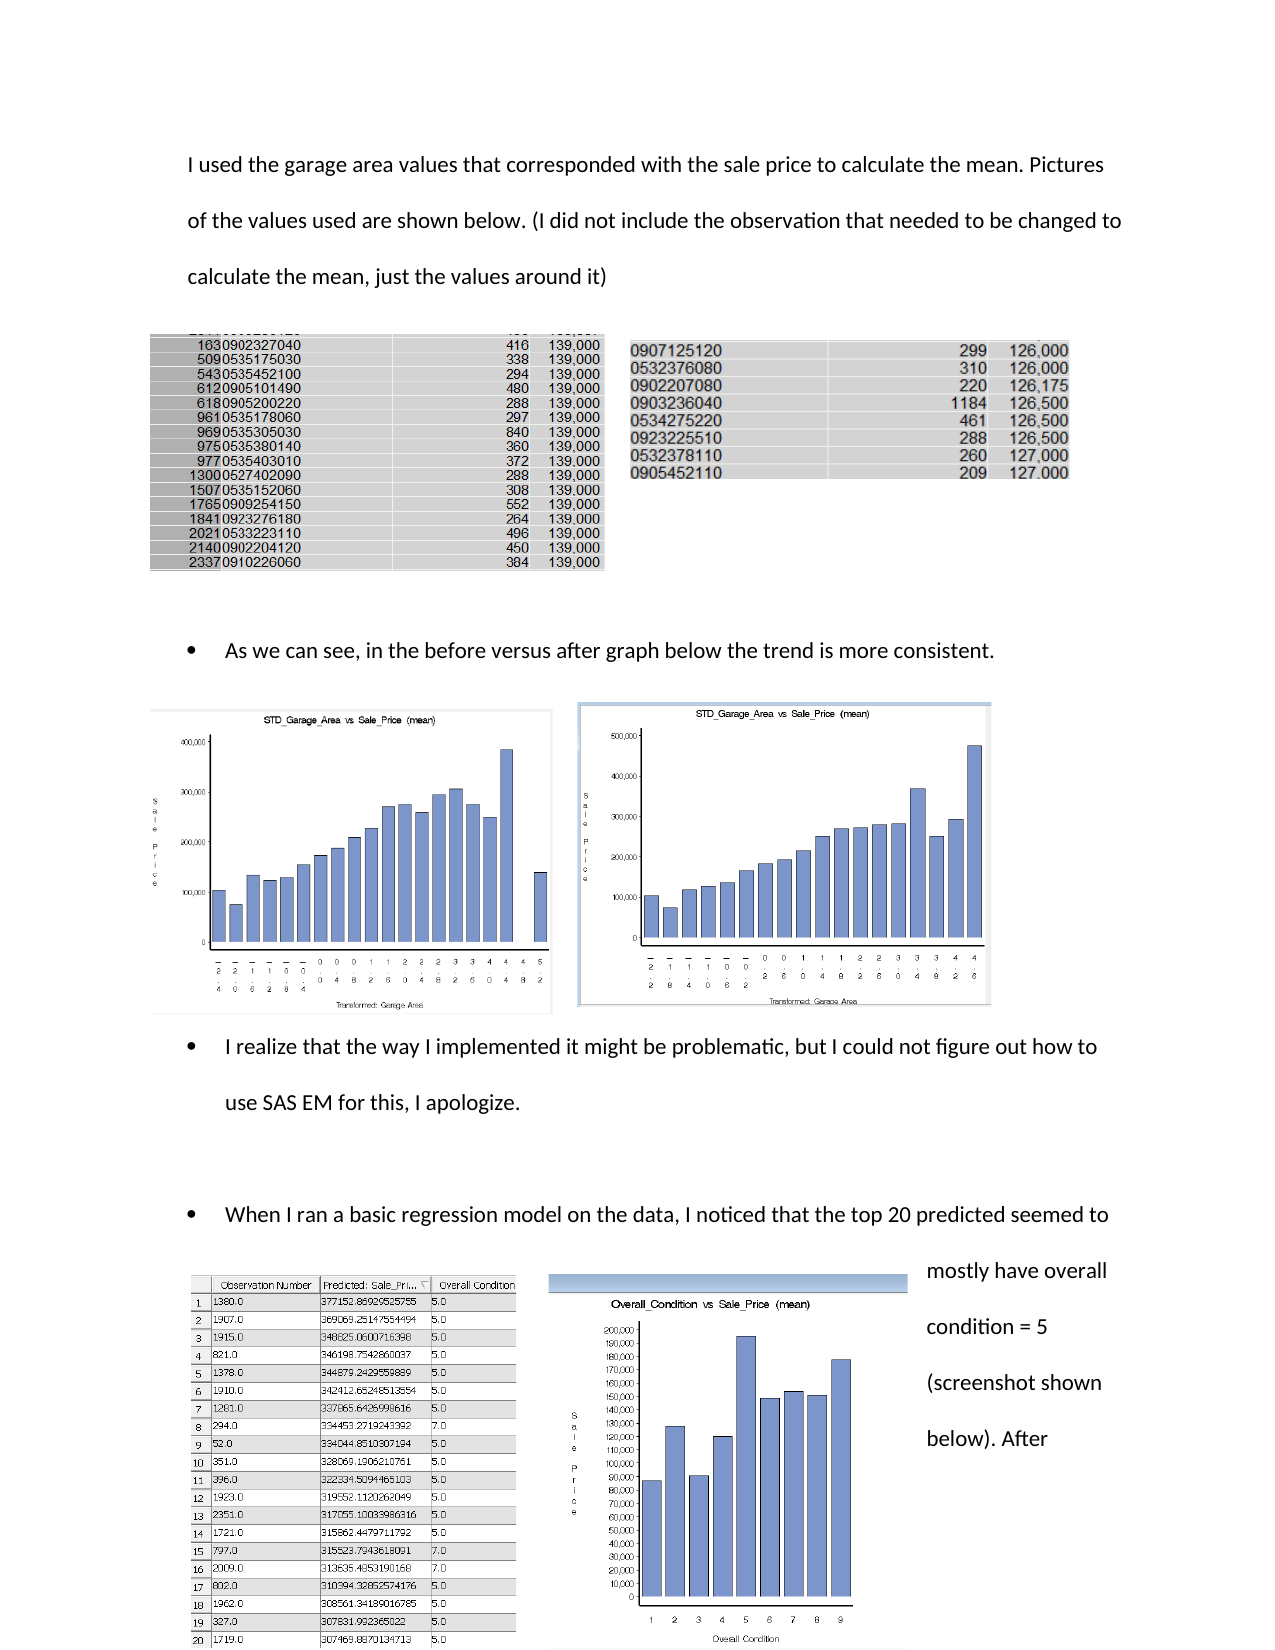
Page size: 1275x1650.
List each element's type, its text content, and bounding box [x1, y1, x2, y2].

picture [191, 1272, 517, 1648]
picture [577, 702, 992, 1007]
picture [150, 709, 553, 1014]
picture [150, 334, 605, 571]
text I used the garage area values that corresponded with the sale price to calculate the mean. Pictures of the values used are shown below. (I did not include the observation that needed to be changed to calculate the mean, just the values around it) [187, 150, 1125, 290]
picture [628, 340, 1069, 478]
list I realize that the way I implemented it might be problematic, but I could not figure out how to use SAS EM for this, I apologize. [187, 1032, 1125, 1172]
list As we can see, in the before versus after graph below the trend is more consistent. [187, 637, 1125, 665]
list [187, 1200, 1125, 1452]
picture [548, 1273, 908, 1648]
